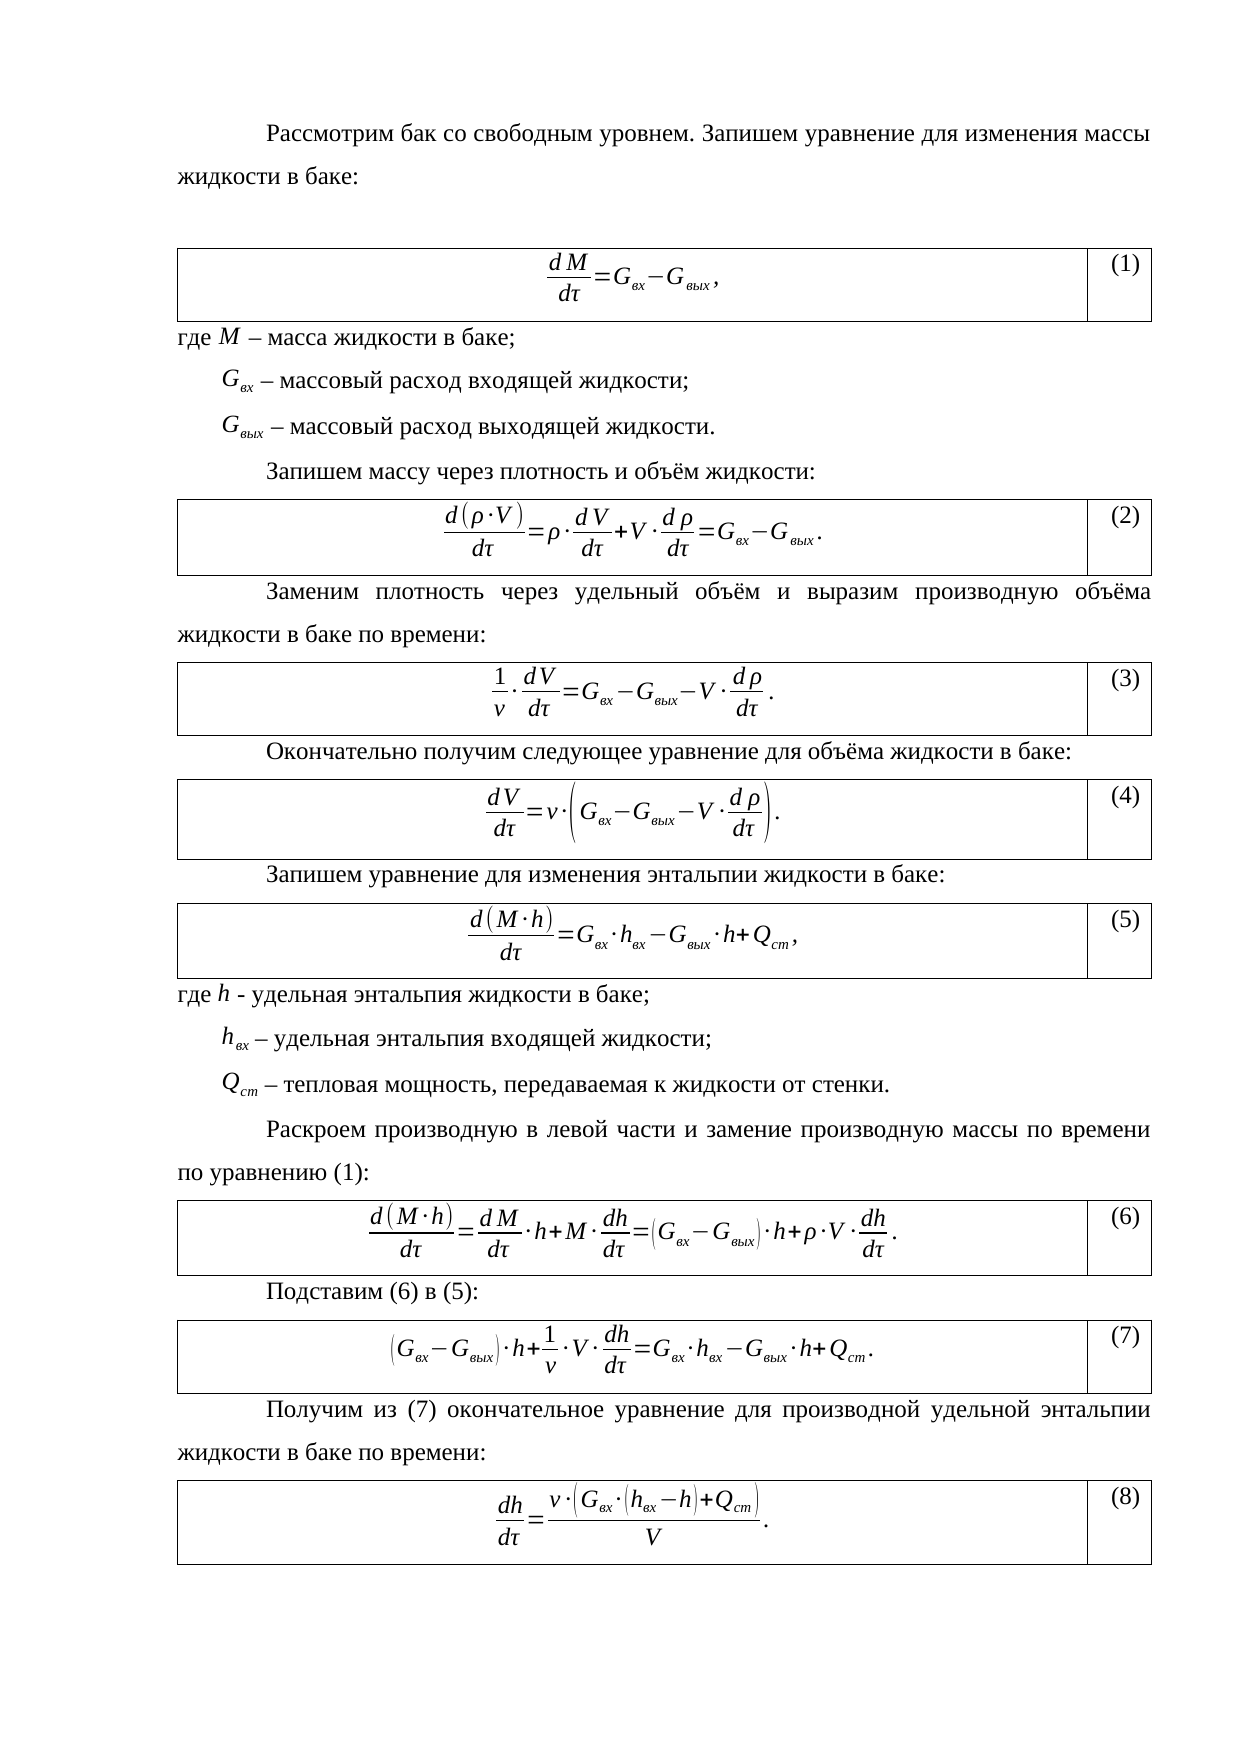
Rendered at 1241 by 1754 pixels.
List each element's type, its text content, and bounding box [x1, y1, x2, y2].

text Получим из (7) окончательное уравнение для производной удельной энтальпии жидкости в баке по времени: [177, 1394, 1152, 1466]
table_header [178, 1481, 1087, 1564]
text Раскроем производную в левой части и замение производную массы по времени по уравнению (1): [177, 1114, 1152, 1186]
table_header [178, 1321, 1087, 1393]
table_header [178, 780, 1087, 858]
text Запишем массу через плотность и объём жидкости: [177, 456, 1152, 485]
table_header [178, 249, 1087, 321]
text – массовый расход входящей жидкости; [177, 365, 1152, 396]
table_header [178, 1201, 1087, 1275]
text Запишем уравнение для изменения энтальпии жидкости в баке: [177, 860, 1152, 888]
text Заменим плотность через удельный объём и выразим производную объёма жидкости в баке по времени: [177, 576, 1152, 648]
table_header [178, 663, 1087, 735]
table_header (7) [1088, 1321, 1151, 1393]
table_header (3) [1088, 663, 1151, 735]
text – удельная энтальпия входящей жидкости; [177, 1022, 1152, 1054]
table_header (6) [1088, 1201, 1151, 1275]
text где - удельная энтальпия жидкости в баке; [177, 979, 1152, 1008]
table_header (1) [1088, 249, 1151, 321]
table_header (5) [1088, 904, 1151, 978]
text – массовый расход выходящей жидкости. [177, 411, 1152, 442]
text Окончательно получим следующее уравнение для объёма жидкости в баке: [177, 736, 1152, 765]
text Подставим (6) в (5): [177, 1276, 1152, 1305]
text – тепловая мощность, передаваемая к жидкости от стенки. [177, 1068, 1152, 1099]
text где – масса жидкости в баке; [177, 322, 1152, 350]
table_header (8) [1088, 1481, 1151, 1564]
table_header [178, 904, 1087, 978]
text Рассмотрим бак со свободным уровнем. Запишем уравнение для изменения массы жидкости в баке: [177, 118, 1152, 190]
table_header (4) [1088, 780, 1151, 858]
table_header (2) [1088, 500, 1151, 575]
table_header [178, 500, 1087, 575]
